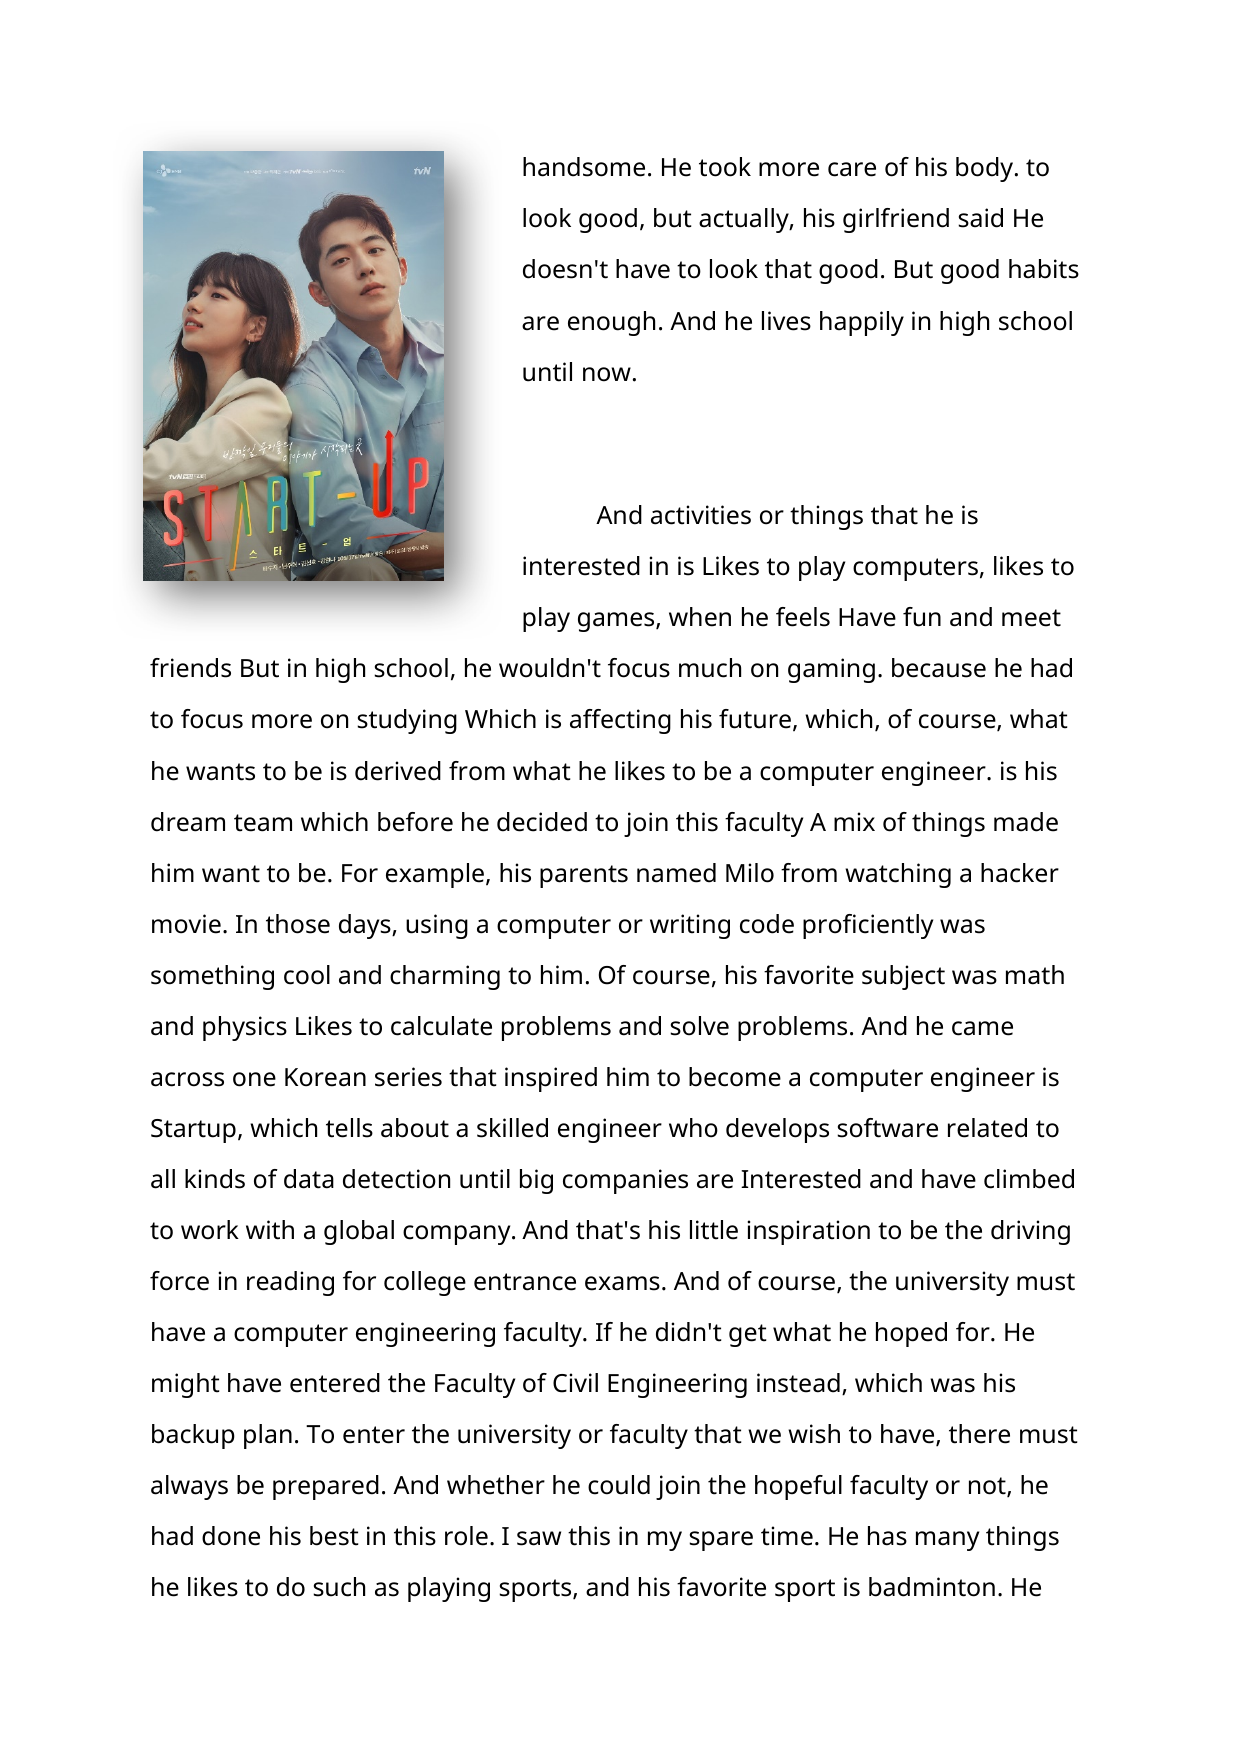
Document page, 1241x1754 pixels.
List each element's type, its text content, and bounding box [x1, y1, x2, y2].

picture [143, 151, 444, 581]
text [150, 498, 1090, 1604]
